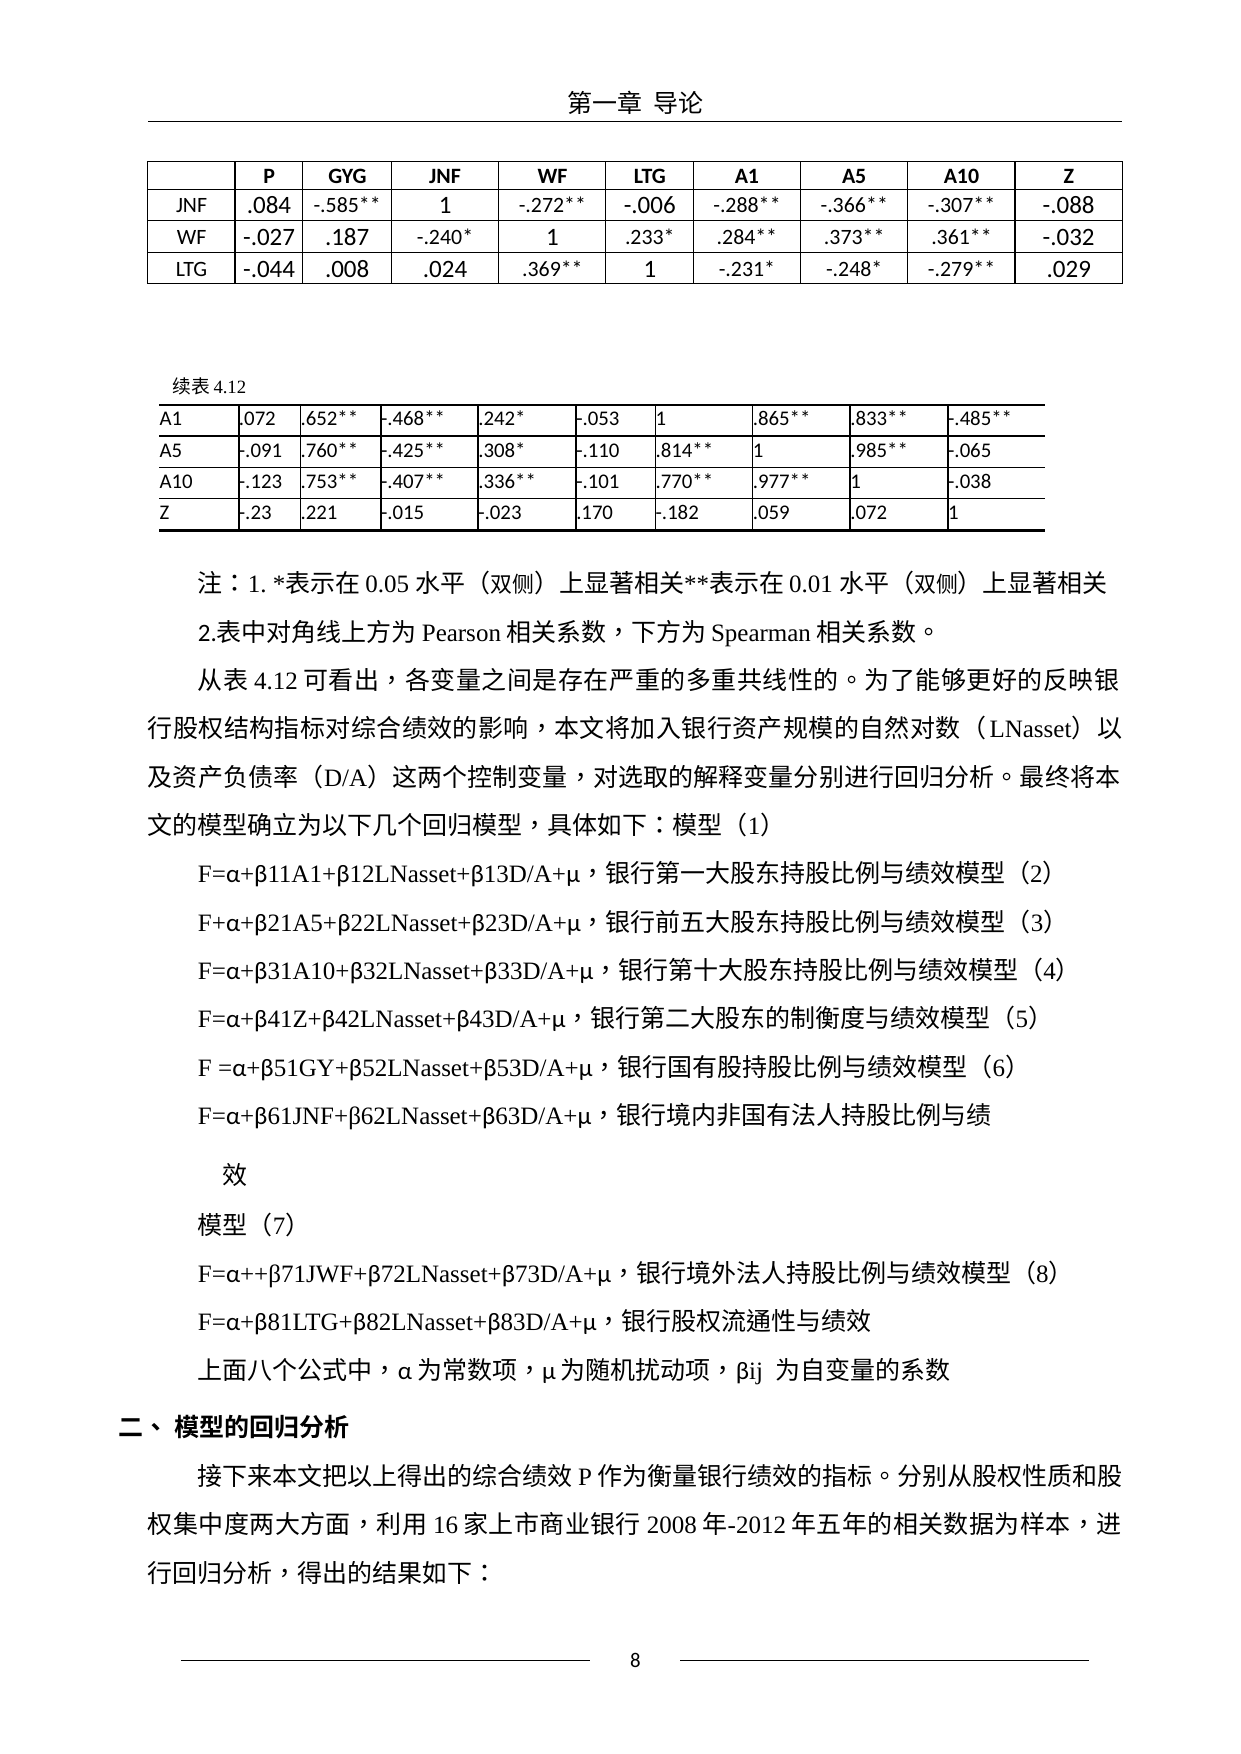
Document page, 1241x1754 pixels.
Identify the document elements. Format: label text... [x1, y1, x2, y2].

table_header A5 [801, 162, 907, 189]
table_cell Z [159, 499, 238, 529]
table_cell .008 [303, 253, 391, 283]
text F=α+β41Z+β42LNasset+β43D/A+μ，银行第二大股东的制衡度与绩效模型（5） [148, 986, 1122, 1034]
table_cell -.088 [1016, 190, 1122, 220]
text F=α++β71JWF+β72LNasset+β73D/A+μ，银行境外法人持股比例与绩效模型（8） [148, 1240, 1122, 1289]
table_cell -.248* [801, 253, 907, 283]
table_cell .336** [479, 468, 575, 498]
table_cell .373** [801, 221, 907, 252]
text 上面八个公式中，α为常数项，μ为随机扰动项，βij 为自变量的系数 [148, 1337, 1122, 1385]
table_cell .361** [908, 221, 1014, 252]
table_cell .221 [301, 499, 380, 529]
table_cell -.307** [908, 190, 1014, 220]
table_header .242* [479, 406, 575, 435]
table_cell -.288** [694, 190, 800, 220]
subtitle 二、 模型的回归分析 [118, 1409, 1122, 1443]
table_cell JNF [148, 190, 234, 220]
text 续表4.12 [172, 350, 1122, 398]
table_cell LTG [148, 253, 234, 283]
table_header .072 [240, 406, 300, 435]
table_header .833** [851, 406, 947, 435]
table_cell -.065 [949, 437, 1045, 466]
table_cell .187 [303, 221, 391, 252]
table_cell -.23 [240, 499, 300, 529]
table_cell -.279** [908, 253, 1014, 283]
table_header [148, 162, 234, 189]
table_header -.468** [382, 406, 477, 435]
table_header JNF [392, 162, 498, 189]
table_cell -.006 [606, 190, 693, 220]
table_cell -.123 [240, 468, 300, 498]
text F=α+β81LTG+β82LNasset+β83D/A+μ，银行股权流通性与绩效 [148, 1289, 1122, 1337]
table_cell A10 [159, 468, 238, 498]
table_cell -.015 [382, 499, 477, 529]
table_cell .760** [301, 437, 380, 466]
table_cell -.231* [694, 253, 800, 283]
table_header A1 [694, 162, 800, 189]
table_cell -.425** [382, 437, 477, 466]
table_cell -.366** [801, 190, 907, 220]
text F=α+β61JNF+β62LNasset+β63D/A+μ，银行境内非国有法人持股比例与绩 [148, 1082, 1122, 1131]
table_cell .977** [753, 468, 849, 498]
table_cell .084 [236, 190, 302, 220]
table_cell -.101 [577, 468, 655, 498]
table_cell 1 [949, 499, 1045, 529]
table_header A10 [908, 162, 1014, 189]
text F =α+β51GY+β52LNasset+β53D/A+μ，银行国有股持股比例与绩效模型（6） [148, 1034, 1122, 1082]
table_cell .814** [656, 437, 752, 466]
table_header Z [1016, 162, 1122, 189]
table_cell .753** [301, 468, 380, 498]
text 效 [172, 1144, 1122, 1192]
text F+α+β21A5+β22LNasset+β23D/A+μ，银行前五大股东持股比例与绩效模型（3） [148, 889, 1122, 937]
table_cell .770** [656, 468, 752, 498]
table_cell A5 [159, 437, 238, 466]
table_cell .072 [851, 499, 947, 529]
table_cell -.272** [499, 190, 605, 220]
table_cell -.182 [656, 499, 752, 529]
table_header WF [499, 162, 605, 189]
table_cell .369** [499, 253, 605, 283]
table_cell 1 [851, 468, 947, 498]
table_cell 1 [753, 437, 849, 466]
table_cell .308* [479, 437, 575, 466]
table_header GYG [303, 162, 391, 189]
table_cell 1 [499, 221, 605, 252]
table_cell WF [148, 221, 234, 252]
table_cell -.110 [577, 437, 655, 466]
table_cell 1 [392, 190, 498, 220]
table_cell -.038 [949, 468, 1045, 498]
table_header A1 [159, 406, 238, 435]
table_cell -.023 [479, 499, 575, 529]
table_header -.053 [577, 406, 655, 435]
table_cell 1 [606, 253, 693, 283]
table_cell -.407** [382, 468, 477, 498]
table_cell .059 [753, 499, 849, 529]
table_cell .985** [851, 437, 947, 466]
text 注：1. *表示在0.05 水平（双侧）上显著相关**表示在0.01 水平（双侧）上显著相关 [148, 551, 1122, 599]
table_cell .029 [1016, 253, 1122, 283]
text F=α+β31A10+β32LNasset+β33D/A+μ，银行第十大股东持股比例与绩效模型（4） [148, 937, 1122, 986]
table_cell .233* [606, 221, 693, 252]
text 接下来本文把以上得出的综合绩效P作为衡量银行绩效的指标。分别从股权性质和股权集中度两大方面，利用16家上市商业银行2008年-2012年五年的相关数据为样本，进行回归分析，得出的结果如下： [148, 1443, 1122, 1588]
text 2.表中对角线上方为Pearson相关系数，下方为Spearman相关系数。 [148, 599, 1122, 647]
text F=α+β11A1+β12LNasset+β13D/A+μ，银行第一大股东持股比例与绩效模型（2） [148, 841, 1122, 889]
table_header LTG [606, 162, 693, 189]
table_cell -.044 [236, 253, 302, 283]
table_cell .284** [694, 221, 800, 252]
table_cell -.240* [392, 221, 498, 252]
table_cell -.032 [1016, 221, 1122, 252]
table_cell -.027 [236, 221, 302, 252]
table_header .652** [301, 406, 380, 435]
table_cell -.091 [240, 437, 300, 466]
text 从表4.12可看出，各变量之间是存在严重的多重共线性的。为了能够更好的反映银行股权结构指标对综合绩效的影响，本文将加入银行资产规模的自然对数（LNasset）以及资产负债率（D/A）这两个控制变量，对选取的解释变量分别进行回归分析。最终将本文的模型确立为以下几个回归模型，具体如下：模型（1） [148, 647, 1122, 841]
table_cell -.585** [303, 190, 391, 220]
text 模型（7） [148, 1192, 1122, 1240]
table_cell .024 [392, 253, 498, 283]
table_cell .170 [577, 499, 655, 529]
table_header P [236, 162, 302, 189]
table_header -.485** [949, 406, 1045, 435]
table_header 1 [656, 406, 752, 435]
table_header .865** [753, 406, 849, 435]
